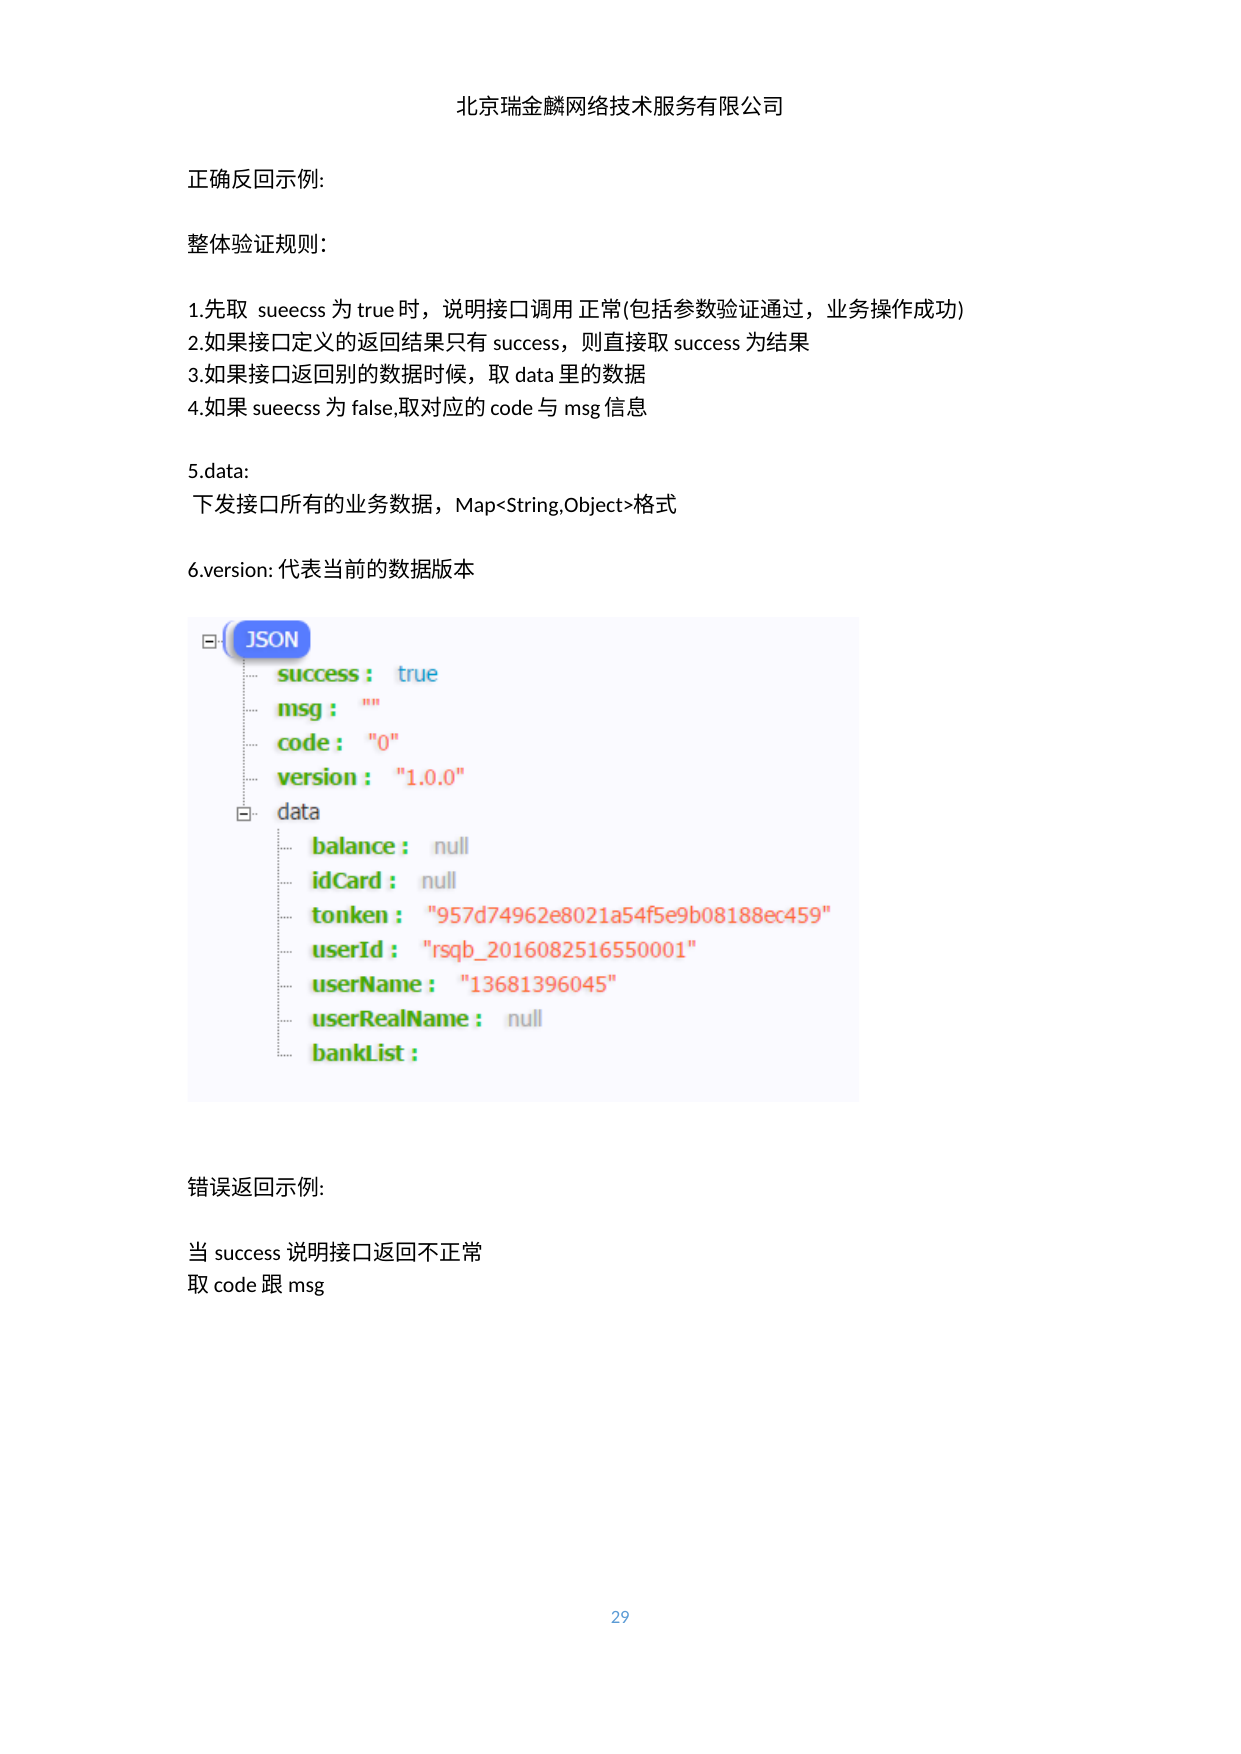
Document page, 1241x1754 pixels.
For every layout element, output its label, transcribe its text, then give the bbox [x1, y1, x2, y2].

picture [187, 617, 860, 1102]
text 1.先取 sueecss 为true时，说明接口调用 正常(包括参数验证通过，业务操作成功) [187, 292, 1053, 324]
text 3.如果接口返回别的数据时候，取data里的数据 [187, 357, 1053, 389]
text 5.data: [187, 454, 1053, 487]
text 6.version: 代表当前的数据版本 [187, 552, 1053, 584]
text 当 success 说明接口返回不正常 [187, 1234, 1053, 1267]
text 正确反回示例: [187, 162, 1053, 194]
text 取code 跟msg [187, 1267, 1053, 1299]
text 整体验证规则： [187, 227, 1053, 259]
text 4.如果sueecss 为false,取对应的code与msg信息 [187, 389, 1053, 422]
text 错误返回示例: [187, 1169, 1053, 1202]
text 下发接口所有的业务数据，Map<String,Object>格式 [187, 487, 1053, 519]
text 2.如果接口定义的返回结果只有success，则直接取 success为结果 [187, 324, 1053, 357]
